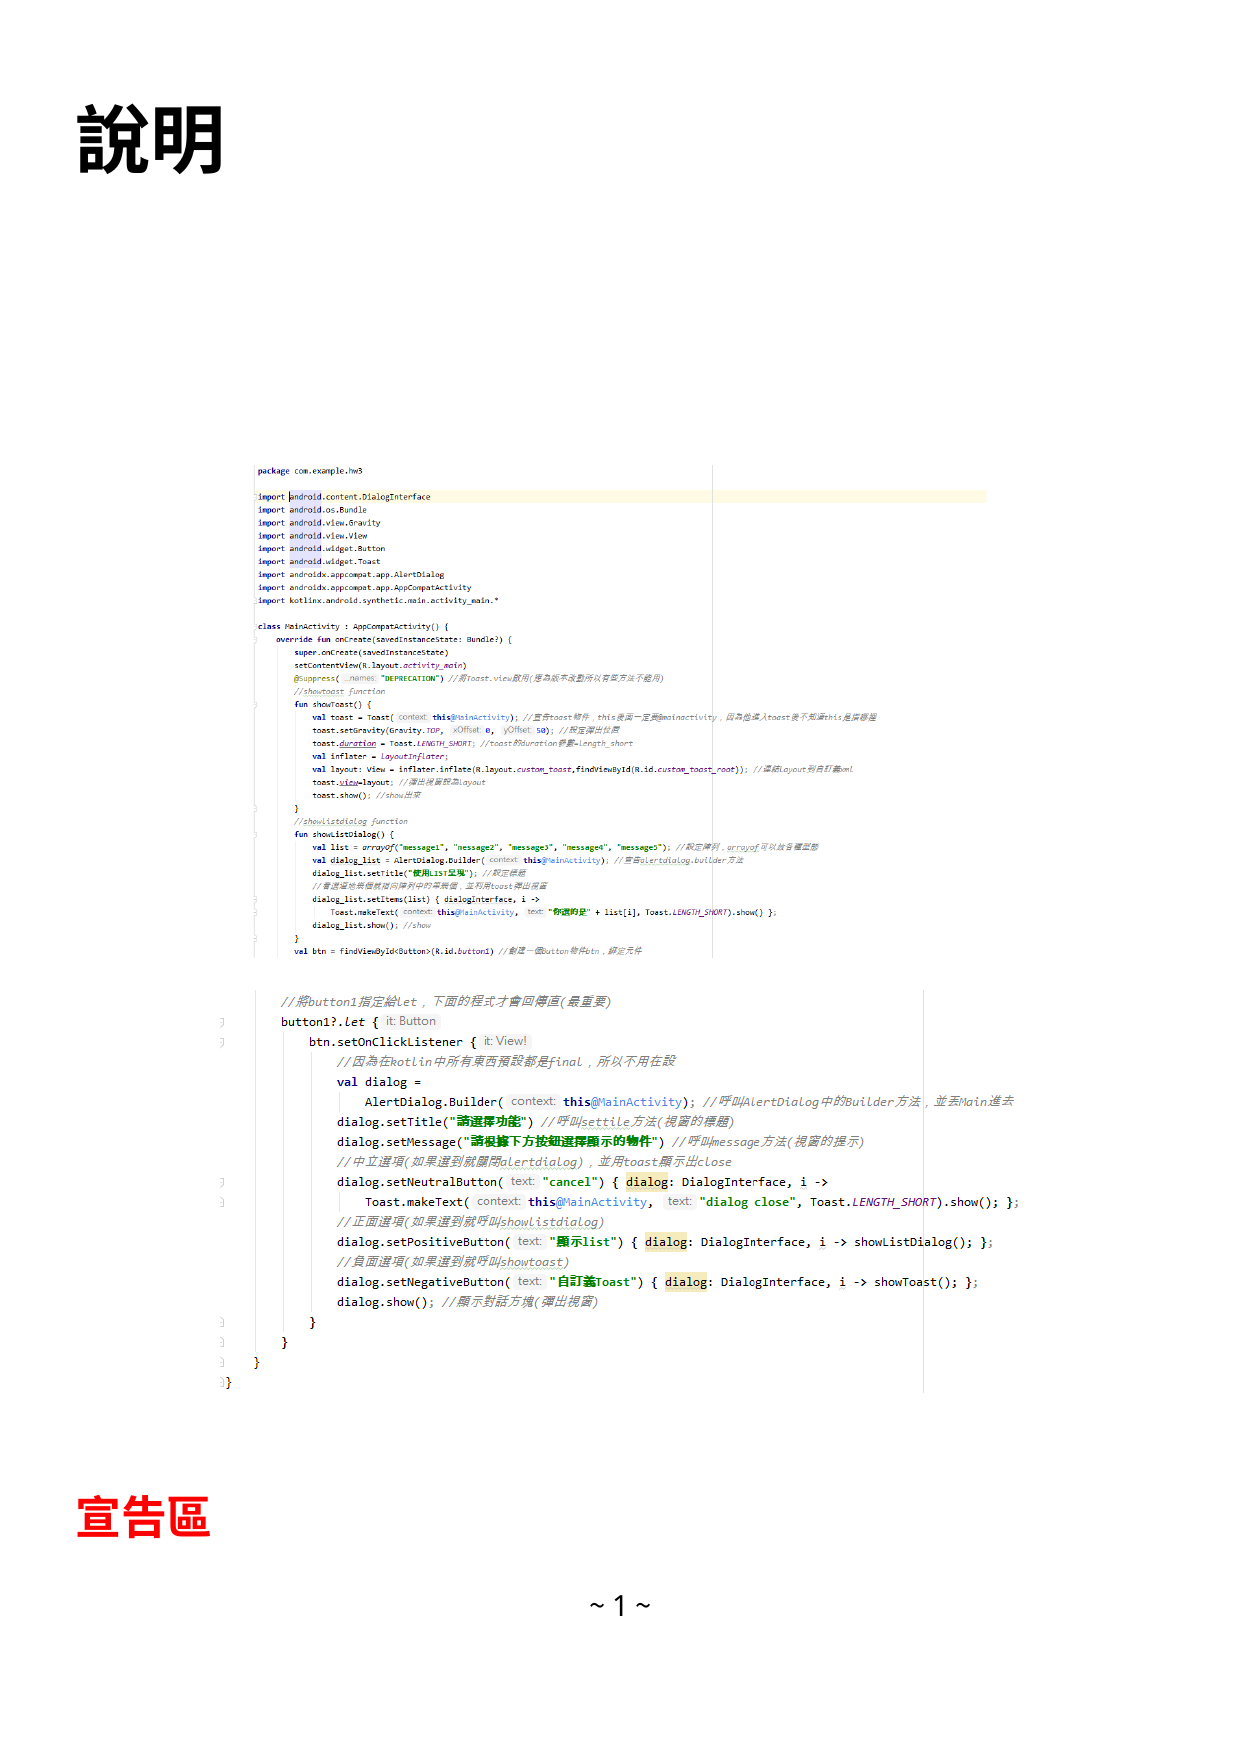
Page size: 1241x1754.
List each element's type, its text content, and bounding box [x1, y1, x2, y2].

picture [220, 990, 1020, 1393]
subtitle 說明 [75, 79, 1165, 191]
picture [253, 465, 987, 958]
subtitle 宣告區 [75, 1477, 1165, 1552]
